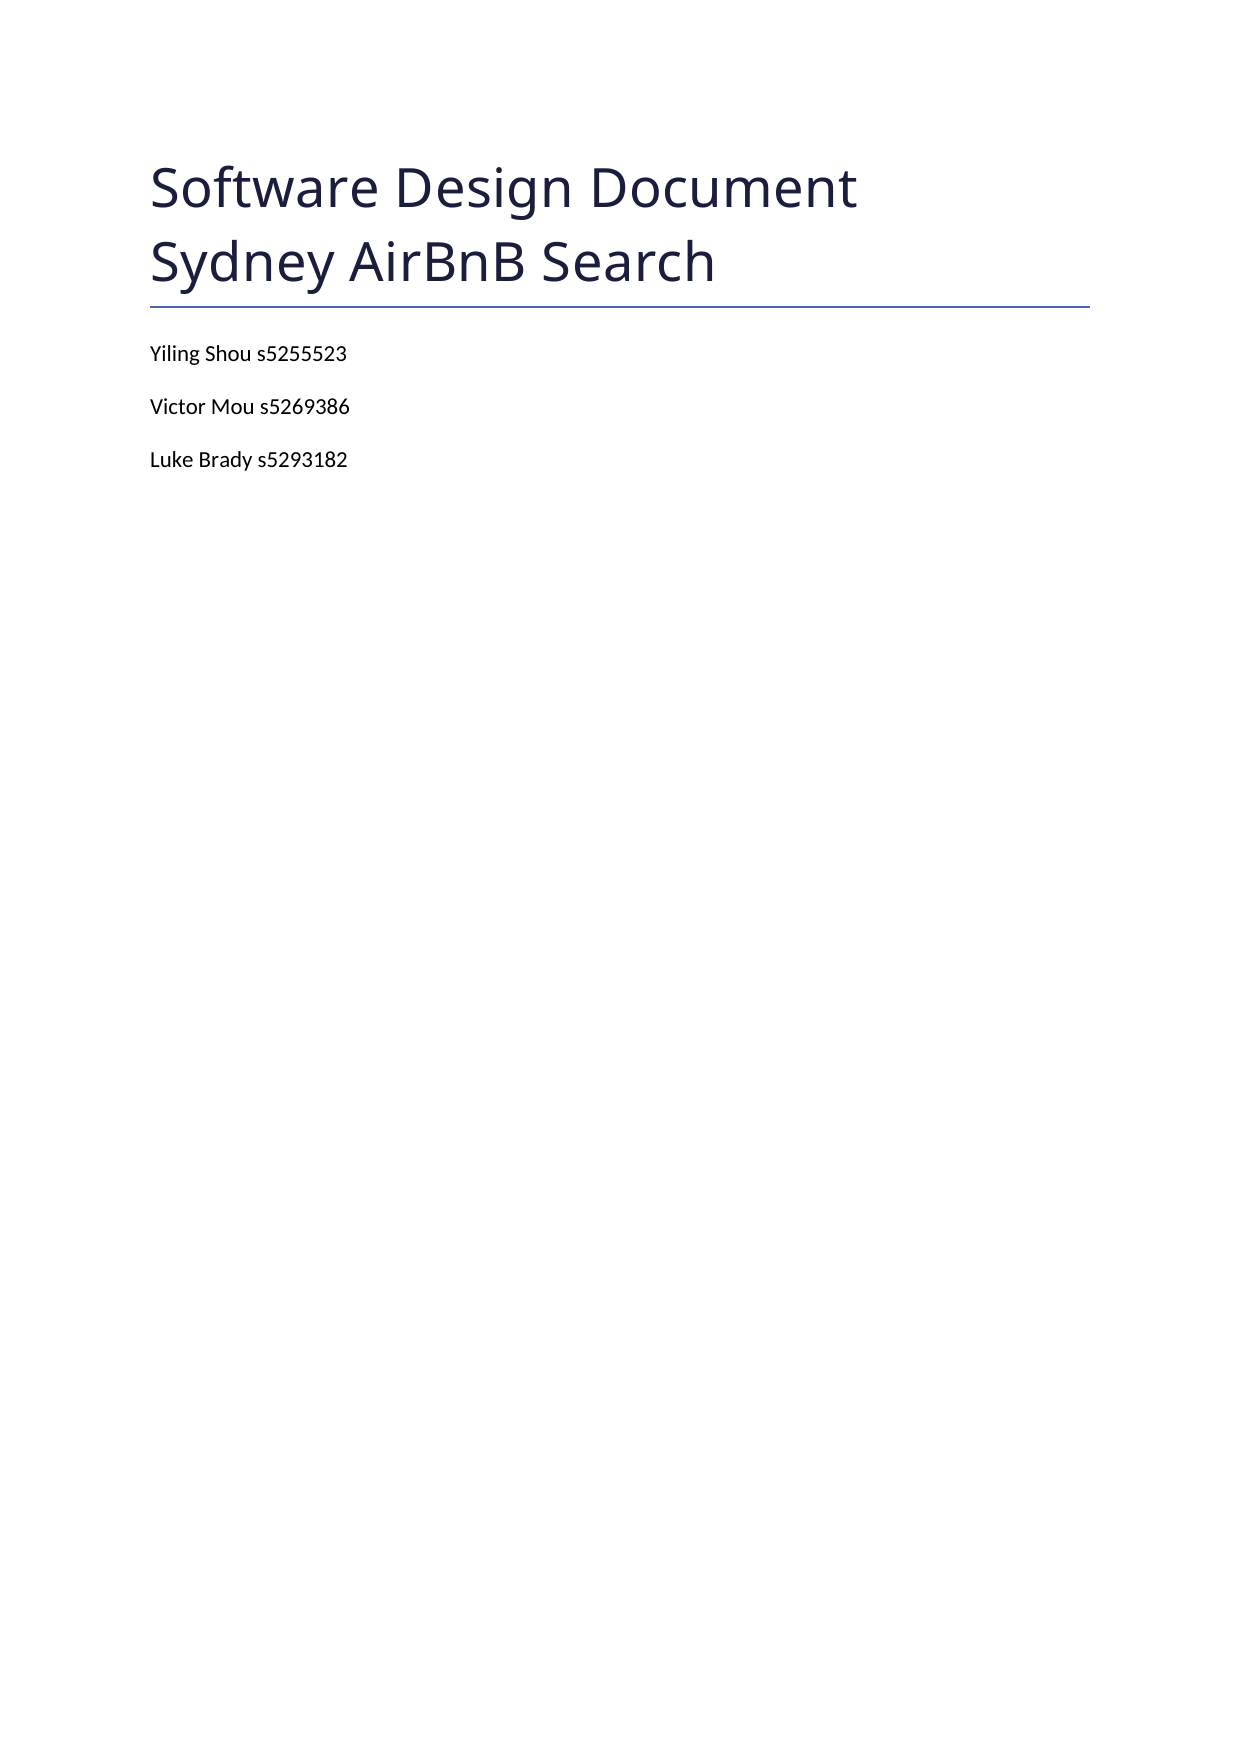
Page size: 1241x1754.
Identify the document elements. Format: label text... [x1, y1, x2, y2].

text Yiling Shou s5255523 [150, 339, 1090, 367]
title Sydney AirBnB Search [150, 224, 1090, 306]
title Software Design Document [150, 150, 1090, 224]
text Victor Mou s5269386 [150, 392, 1090, 420]
text Luke Brady s5293182 [150, 445, 1090, 473]
